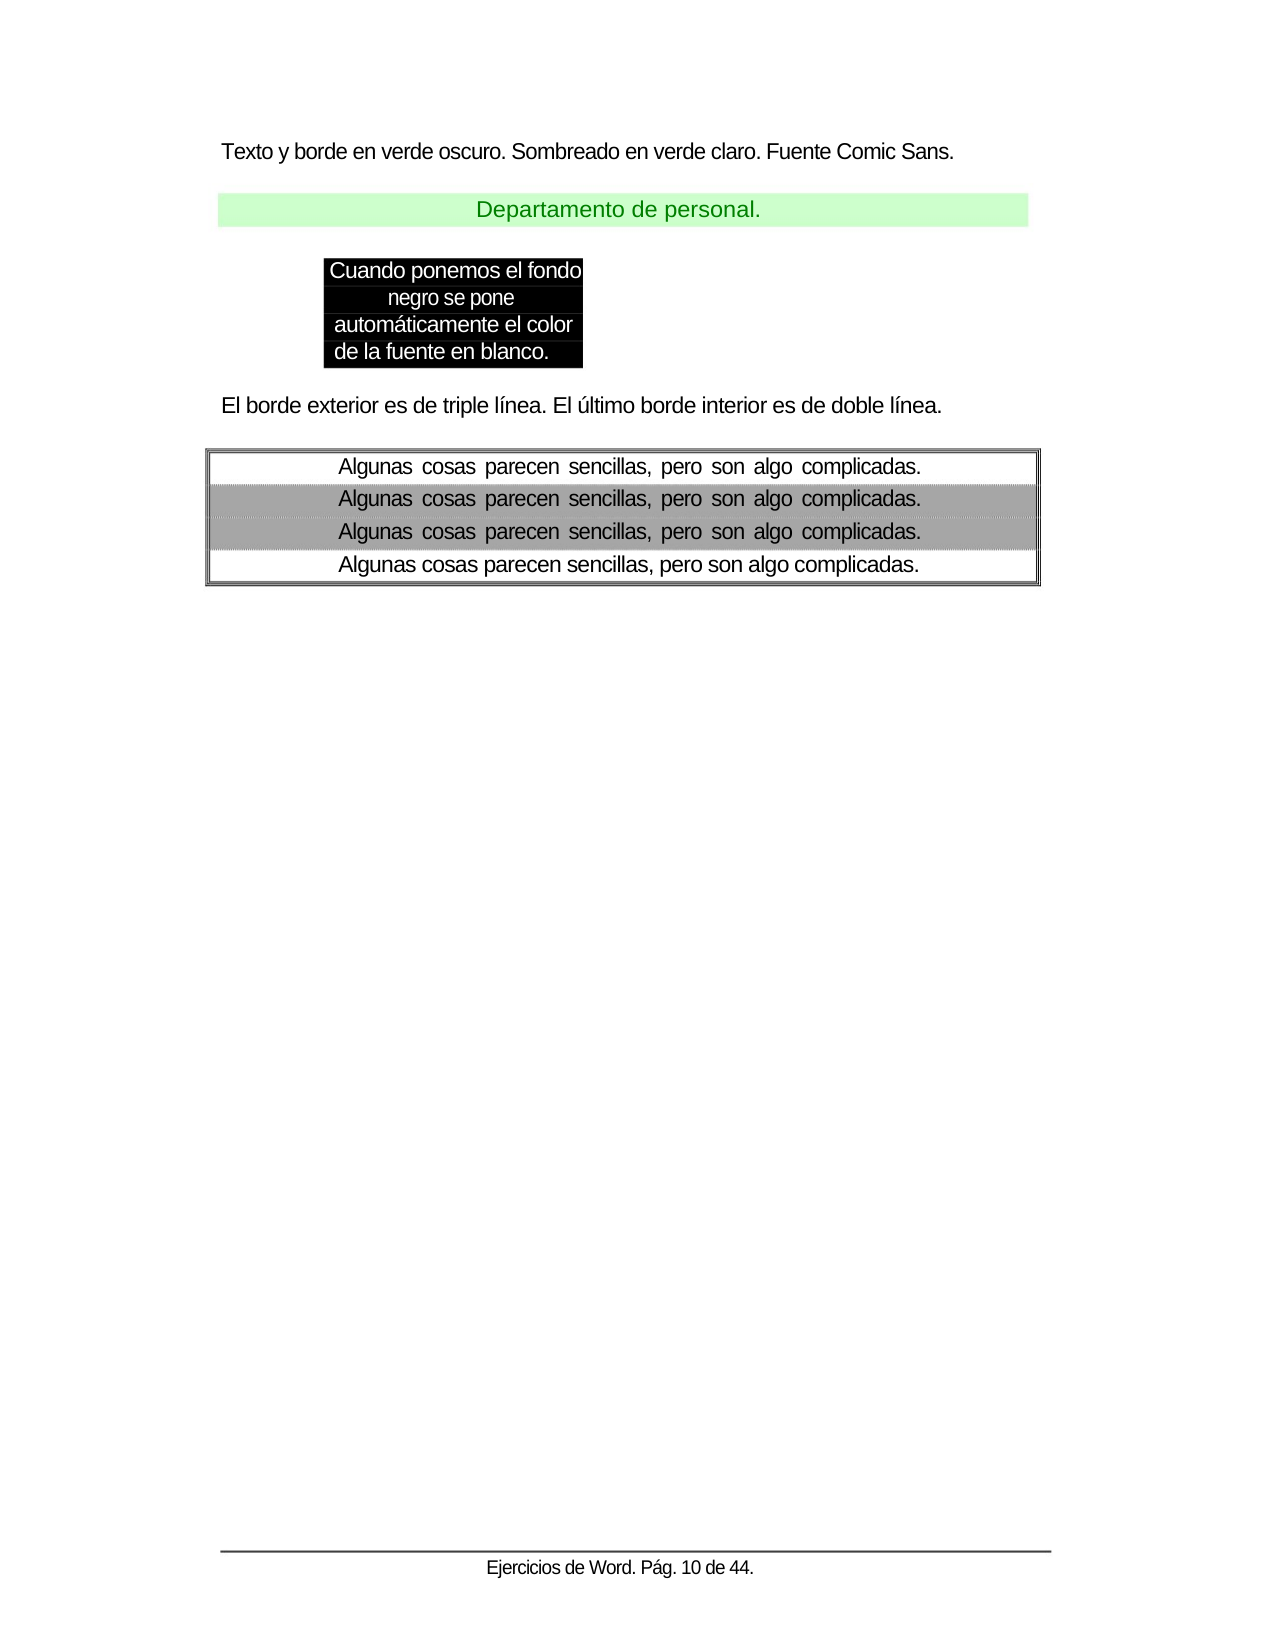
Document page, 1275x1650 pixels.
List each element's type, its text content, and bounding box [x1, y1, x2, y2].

picture [314, 249, 590, 373]
text El borde exterior es de triple línea. El último borde interior es de doble línea. [221, 393, 1125, 419]
text Departamento de personal. [476, 197, 1125, 223]
picture [208, 183, 1034, 234]
picture [195, 439, 1046, 592]
text automáticamente el color de la fuente en blanco. [334, 311, 590, 365]
text Algunas cosas parecen sencillas, pero son algo complicadas. Algunas cosas parecen sencillas, pero son algo complicadas. Algunas cosas parecen sencillas, pero son algo complicadas. Algunas cosas parecen sencillas, pero son algo complicadas. [338, 448, 932, 578]
picture [212, 1541, 1057, 1557]
text Texto y borde en verde oscuro. Sombreado en verde claro. Fuente Comic Sans. [221, 138, 1125, 165]
text Ejercicios de Word. Pág. 10 de 44. [486, 1556, 1125, 1579]
text Cuando ponemos el fondo negro se pone [329, 257, 595, 311]
